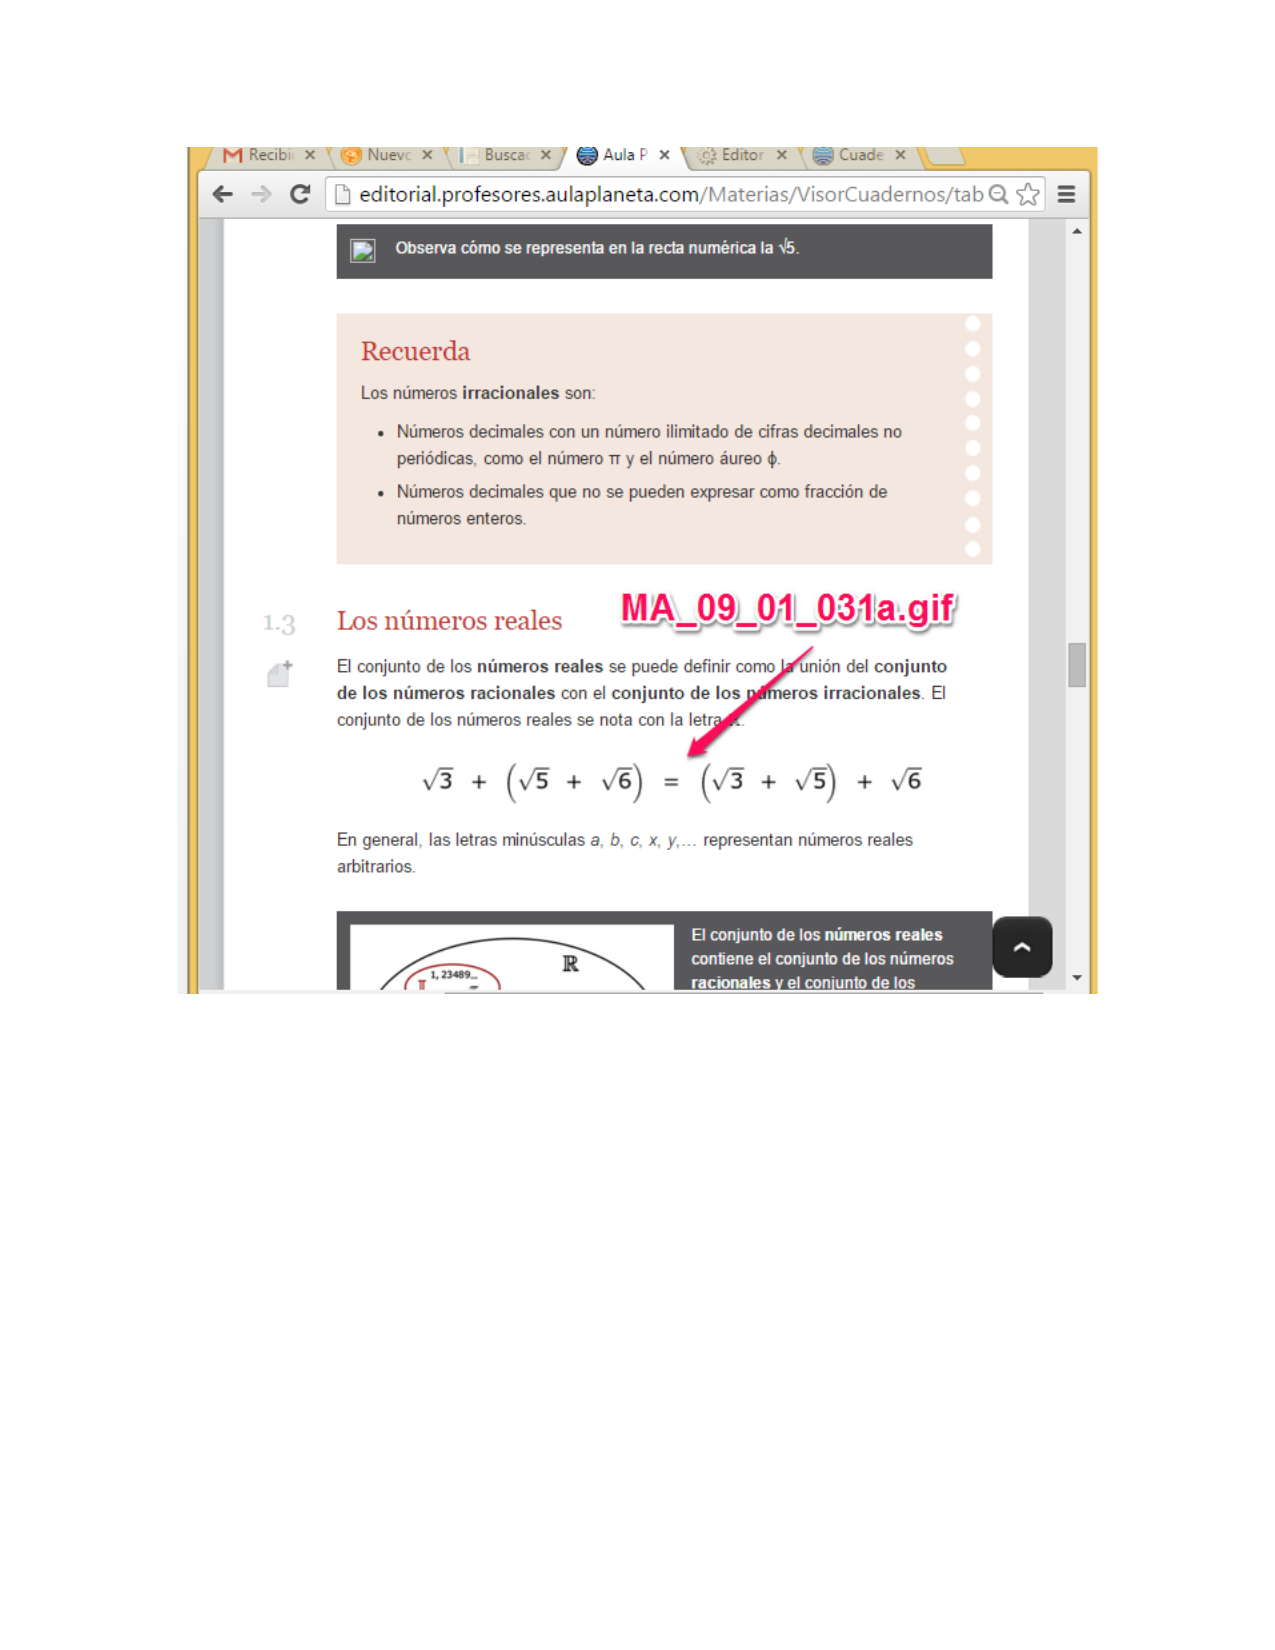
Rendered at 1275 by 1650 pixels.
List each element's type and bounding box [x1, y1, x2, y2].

picture [177, 147, 1098, 994]
